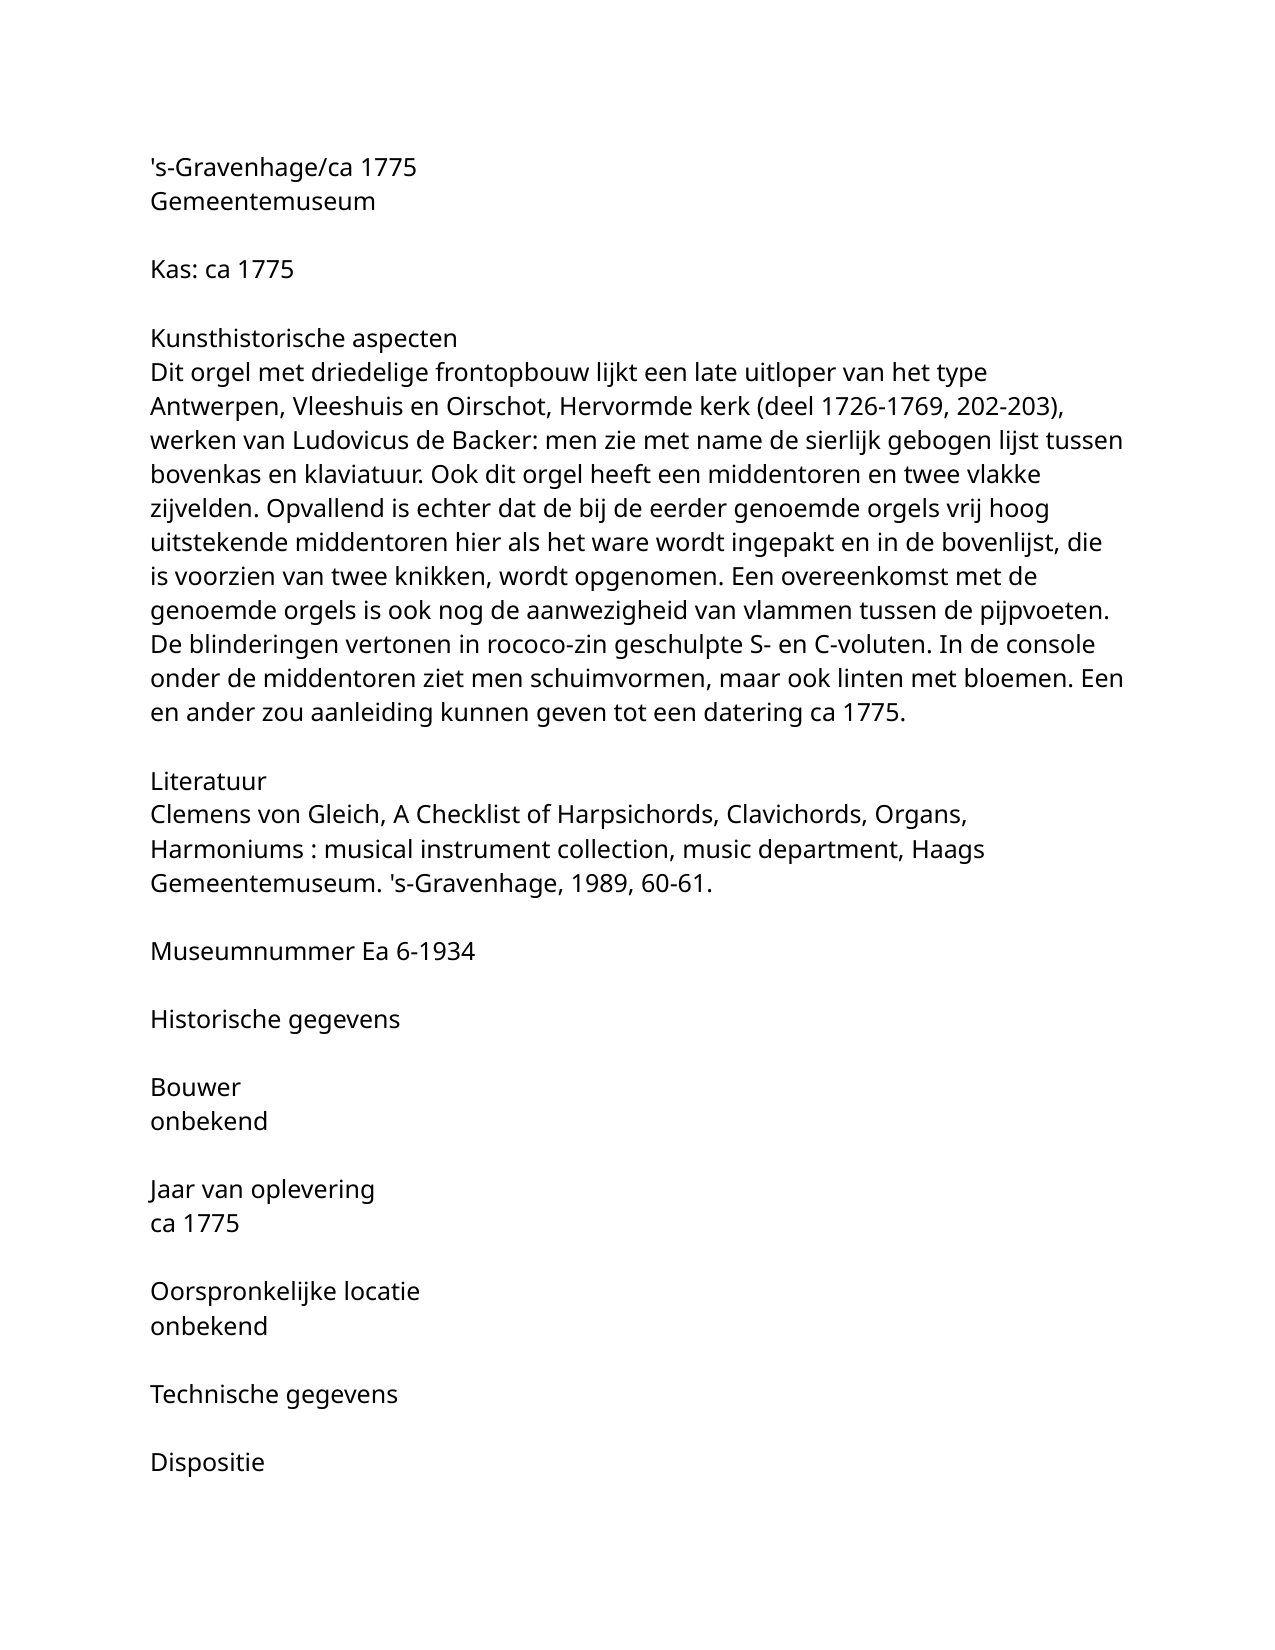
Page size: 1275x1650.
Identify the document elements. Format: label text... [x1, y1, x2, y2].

text Clemens von Gleich, A Checklist of Harpsichords, Clavichords, Organs, Harmoniums : musical instrument collection, music department, Haags Gemeentemuseum. 's-Gravenhage, 1989, 60-61. [150, 797, 1125, 899]
text Jaar van oplevering [150, 1172, 1125, 1206]
text Oorspronkelijke locatie [150, 1274, 1125, 1308]
text Historische gegevens [150, 1002, 1125, 1036]
text Kas: ca 1775 [150, 252, 1125, 286]
text Kunsthistorische aspecten [150, 320, 1125, 354]
text ca 1775 [150, 1206, 1125, 1240]
text Museumnummer Ea 6-1934 [150, 933, 1125, 967]
text Dit orgel met driedelige frontopbouw lijkt een late uitloper van het type Antwerpen, Vleeshuis en Oirschot, Hervormde kerk (deel 1726-1769, 202-203), werken van Ludovicus de Backer: men zie met name de sierlijk gebogen lijst tussen bovenkas en klaviatuur. Ook dit orgel heeft een middentoren en twee vlakke zijvelden. Opvallend is echter dat de bij de eerder genoemde orgels vrij hoog uitstekende middentoren hier als het ware wordt ingepakt en in de bovenlijst, die is voorzien van twee knikken, wordt opgenomen. Een overeenkomst met de genoemde orgels is ook nog de aanwezigheid van vlammen tussen de pijpvoeten. De blinderingen vertonen in rococo-zin geschulpte S- en C-voluten. In de console onder de middentoren ziet men schuimvormen, maar ook linten met bloemen. Een en ander zou aanleiding kunnen geven tot een datering ca 1775. [150, 354, 1125, 729]
text Literatuur [150, 763, 1125, 797]
text Gemeentemuseum [150, 184, 1125, 218]
text Bouwer [150, 1070, 1125, 1104]
text onbekend [150, 1308, 1125, 1342]
text Technische gegevens [150, 1376, 1125, 1410]
text 's-Gravenhage/ca 1775 [150, 150, 1125, 184]
text onbekend [150, 1104, 1125, 1138]
text Dispositie [150, 1444, 1125, 1478]
